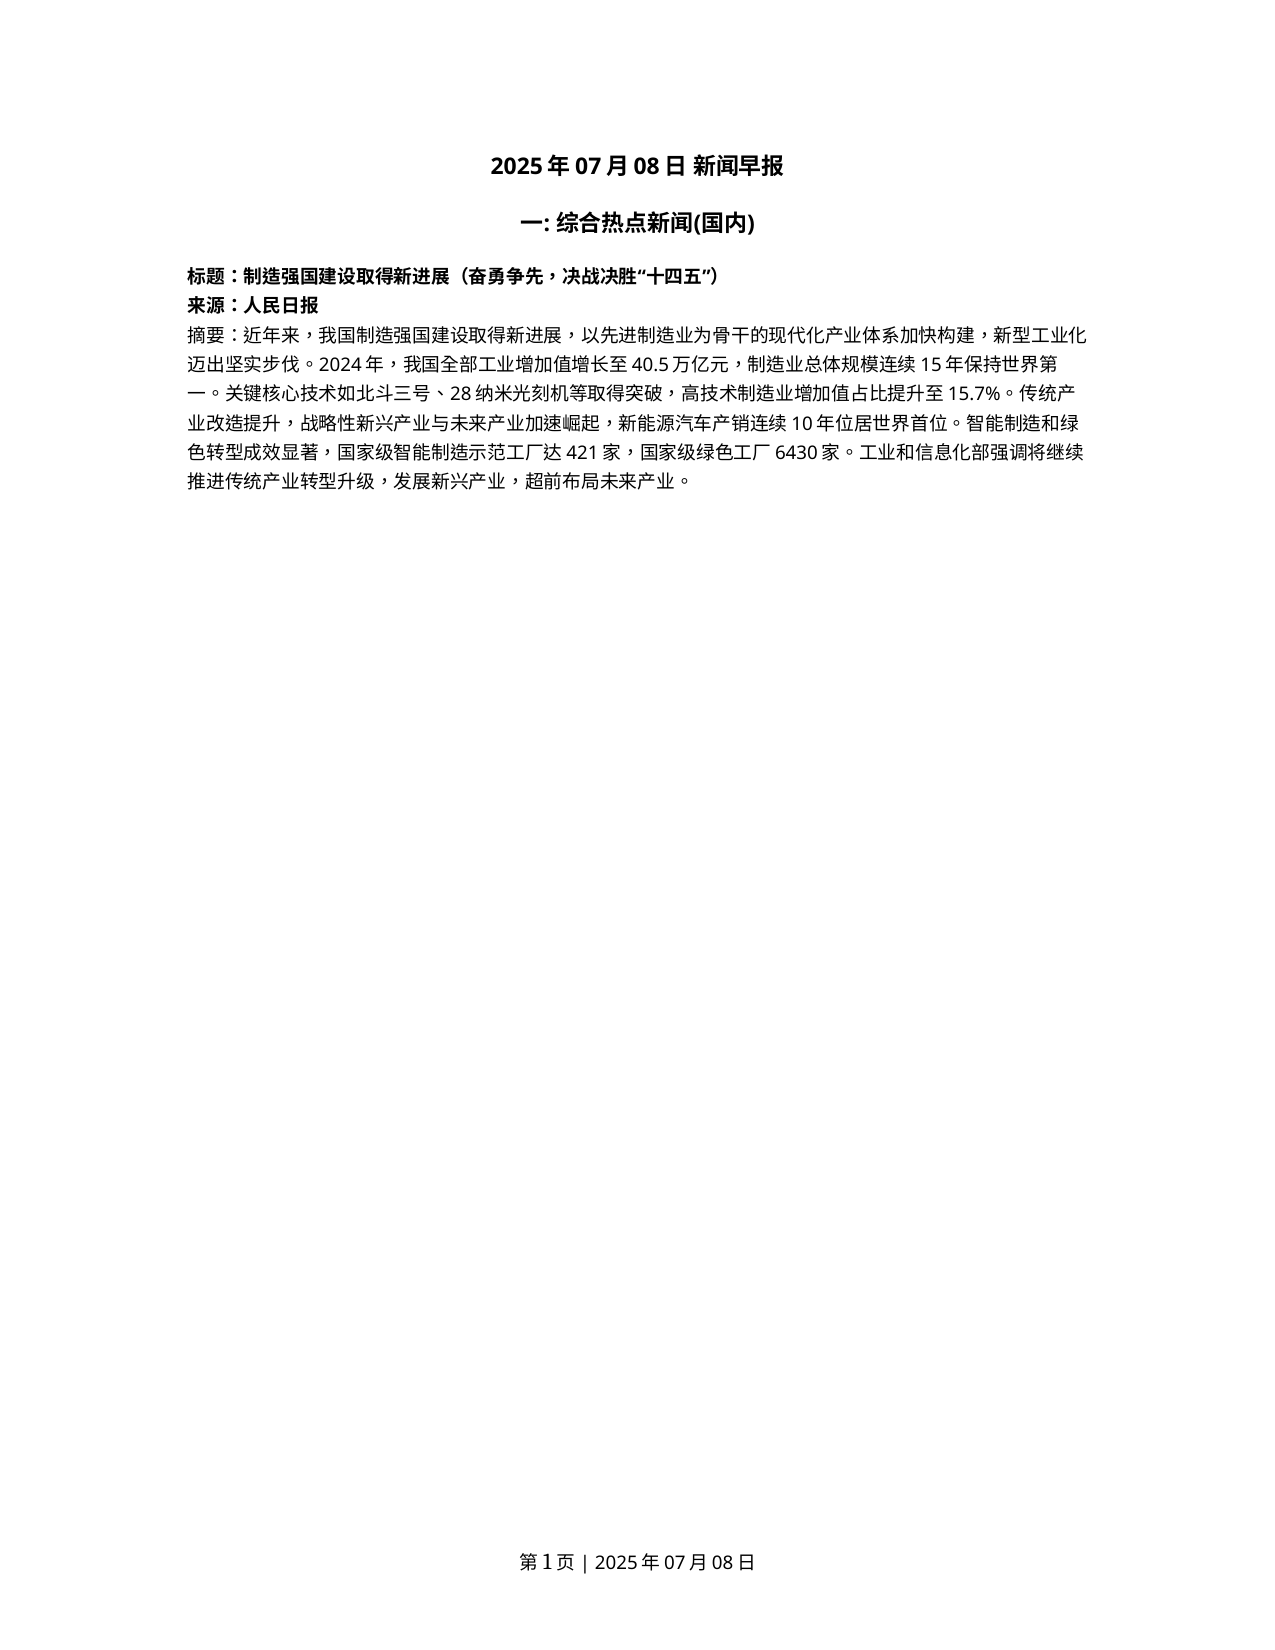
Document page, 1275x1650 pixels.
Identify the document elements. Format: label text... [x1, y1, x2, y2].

text 来源：人民日报 [187, 293, 1087, 318]
text 一: 综合热点新闻(国内) [187, 207, 1087, 238]
text 标题：制造强国建设取得新进展（奋勇争先，决战决胜“十四五”） [187, 263, 1087, 289]
text 摘要：近年来，我国制造强国建设取得新进展，以先进制造业为骨干的现代化产业体系加快构建，新型工业化迈出坚实步伐。2024年，我国全部工业增加值增长至40.5万亿元，制造业总体规模连续15年保持世界第一。关键核心技术如北斗三号、28纳米光刻机等取得突破，高技术制造业增加值占比提升至15.7%。传统产业改造提升，战略性新兴产业与未来产业加速崛起，新能源汽车产销连续10年位居世界首位。智能制造和绿色转型成效显著，国家级智能制造示范工厂达421家，国家级绿色工厂6430家。工业和信息化部强调将继续推进传统产业转型升级，发展新兴产业，超前布局未来产业。 [187, 322, 1087, 494]
text 2025年07月08日 新闻早报 [187, 150, 1087, 181]
